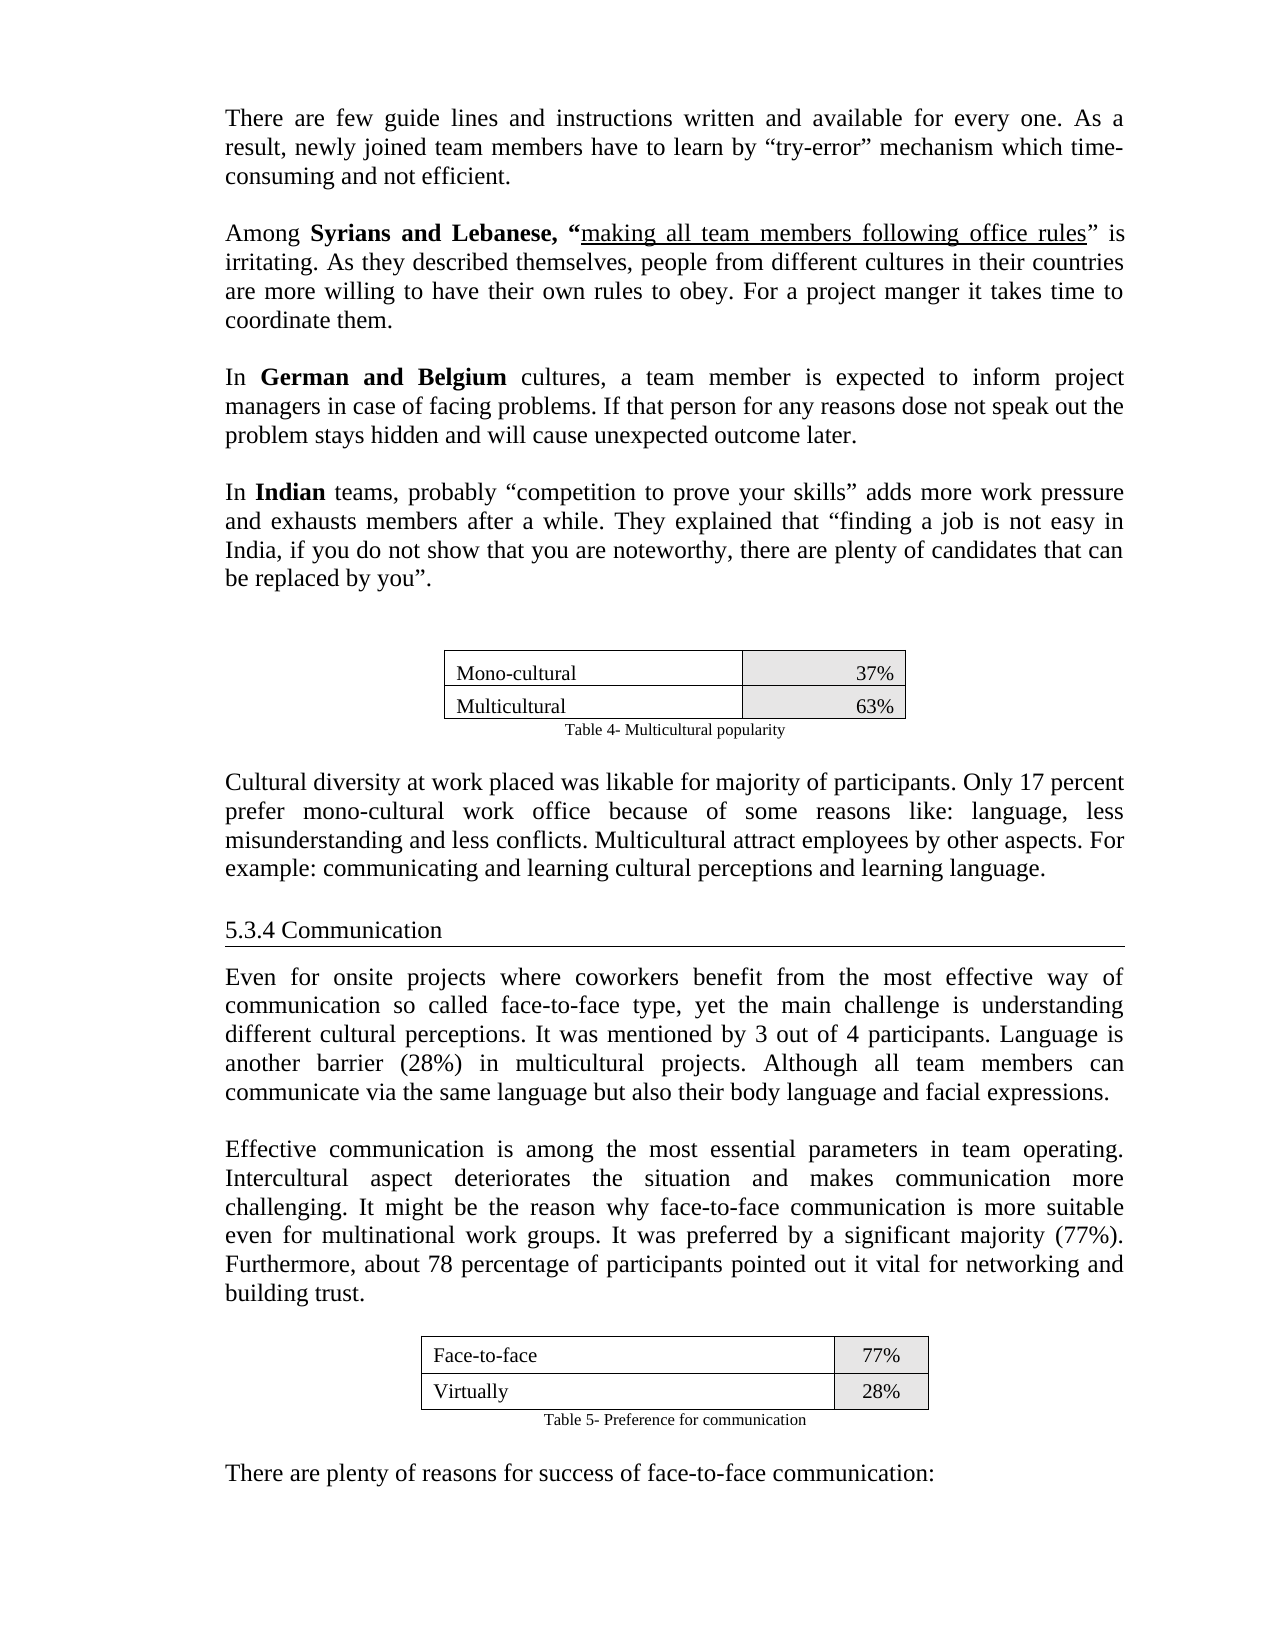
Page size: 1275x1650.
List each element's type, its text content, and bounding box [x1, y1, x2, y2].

table_header 37% [743, 651, 905, 685]
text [225, 103, 1125, 190]
table_header 77% [835, 1337, 928, 1373]
table_header Mono-cultural [445, 651, 742, 685]
text In German and Belgium cultures, a team member is expected to inform project managers in case of facing problems. If that person for any reasons dose not speak out the problem stays hidden and will cause unexpected outcome later. [225, 362, 1125, 448]
text Among Syrians and Lebanese, “making all team members following office rules” is irritating. As they described themselves, people from different cultures in their countries are more willing to have their own rules to obey. For a project manger it takes time to coordinate them. [225, 218, 1125, 333]
table_cell 28% [835, 1374, 928, 1409]
subtitle 5.3.4 Communication [225, 915, 1125, 946]
text Table 5- Preference for communication [225, 1410, 1125, 1429]
text Cultural diversity at work placed was likable for majority of participants. Only 17 percent prefer mono-cultural work office because of some reasons like: language, less misunderstanding and less conflicts. Multicultural attract employees by other aspects. For example: communicating and learning cultural perceptions and learning language. [225, 767, 1125, 882]
text Table 4- Multicultural popularity [225, 719, 1125, 738]
table_cell Multicultural [445, 686, 742, 718]
table_cell 63% [743, 686, 905, 718]
text There are plenty of reasons for success of face-to-face communication: [225, 1458, 1125, 1486]
text Even for onsite projects where coworkers benefit from the most effective way of communication so called face-to-face type, yet the main challenge is understanding different cultural perceptions. It was mentioned by 3 out of 4 participants. Language is another barrier (28%) in multicultural projects. Although all team members can communicate via the same language but also their body language and facial expressions. [225, 962, 1125, 1106]
text In Indian teams, probably “competition to prove your skills” adds more work pressure and exhausts members after a while. They explained that “finding a job is not easy in India, if you do not show that you are noteworthy, there are plenty of candidates that can be replaced by you”. [225, 477, 1125, 592]
table_header Face-to-face [422, 1337, 834, 1373]
table_cell Virtually [422, 1374, 834, 1409]
